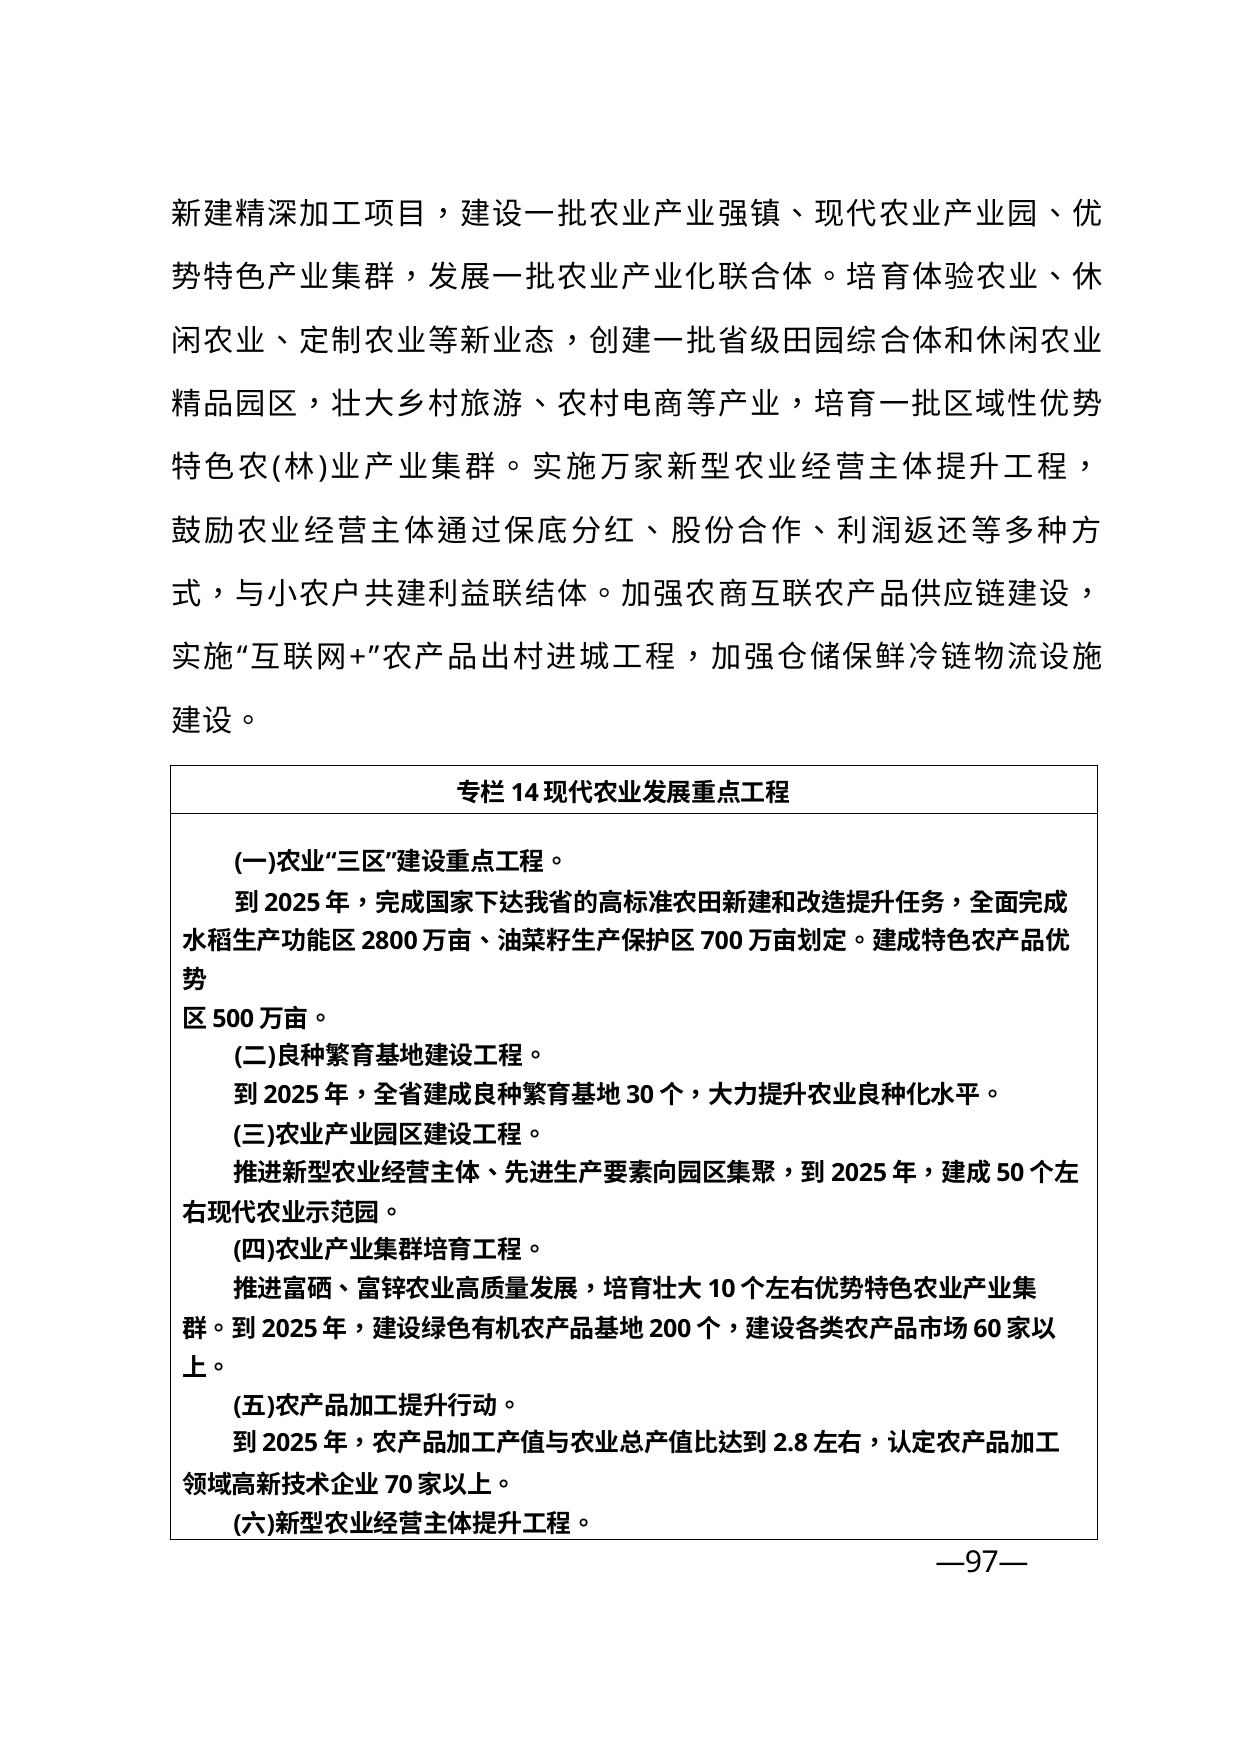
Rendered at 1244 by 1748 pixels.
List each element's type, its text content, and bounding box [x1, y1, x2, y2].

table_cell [171, 814, 1097, 1539]
text 新建精深加工项目，建设一批农业产业强镇、现代农业产业园、优势特色产业集群，发展一批农业产业化联合体。培育体验农业、休闲农业、定制农业等新业态，创建一批省级田园综合体和休闲农业精品园区，壮大乡村旅游、农村电商等产业，培育一批区域性优势特色农(林)业产业集群。实施万家新型农业经营主体提升工程，鼓励农业经营主体通过保底分红、股份合作、利润返还等多种方式，与小农户共建利益联结体。加强农商互联农产品供应链建设，实施“互联网+”农产品出村进城工程，加强仓储保鲜冷链物流设施建设。 [171, 192, 1103, 740]
table_header 专栏14现代农业发展重点工程 [171, 766, 1097, 813]
